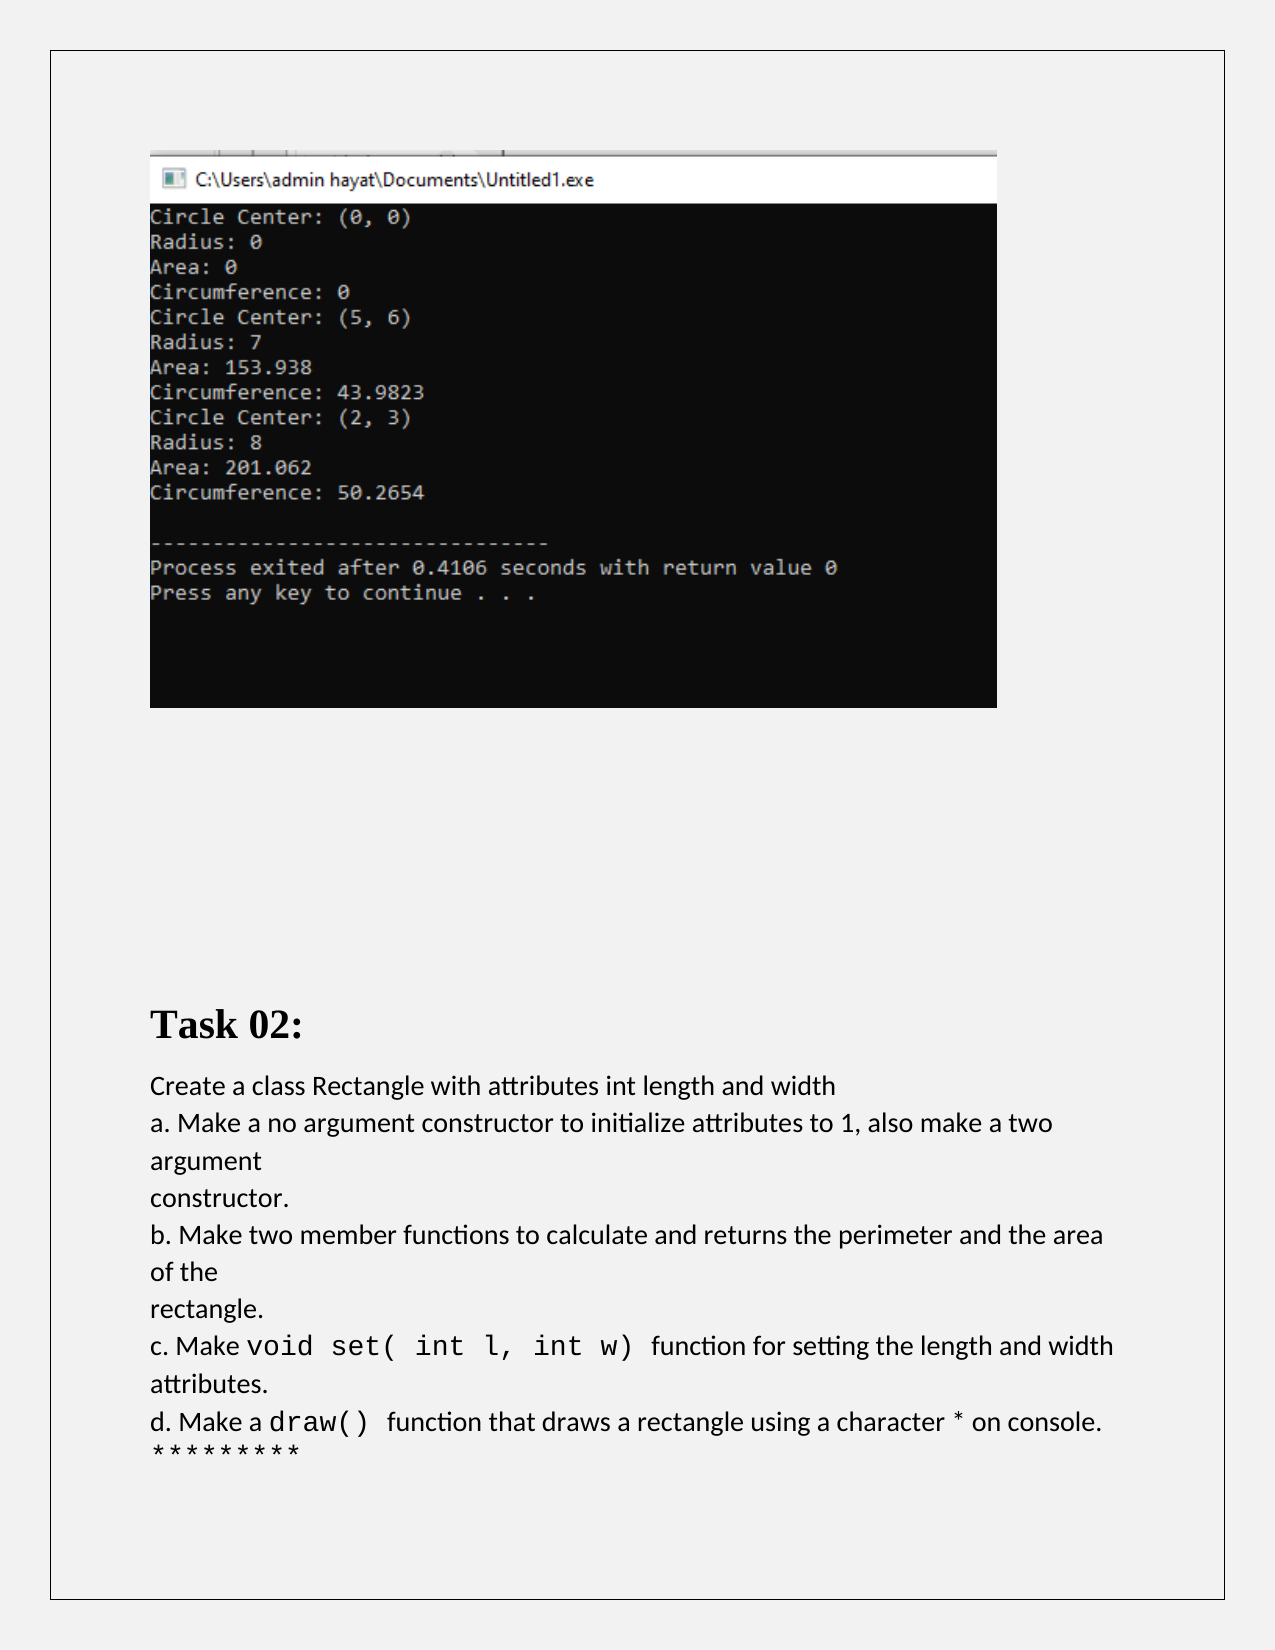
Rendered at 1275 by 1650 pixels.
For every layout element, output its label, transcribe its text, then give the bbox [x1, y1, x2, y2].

text Task 02: [150, 1000, 1125, 1048]
picture [150, 150, 997, 708]
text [150, 1068, 1125, 1474]
